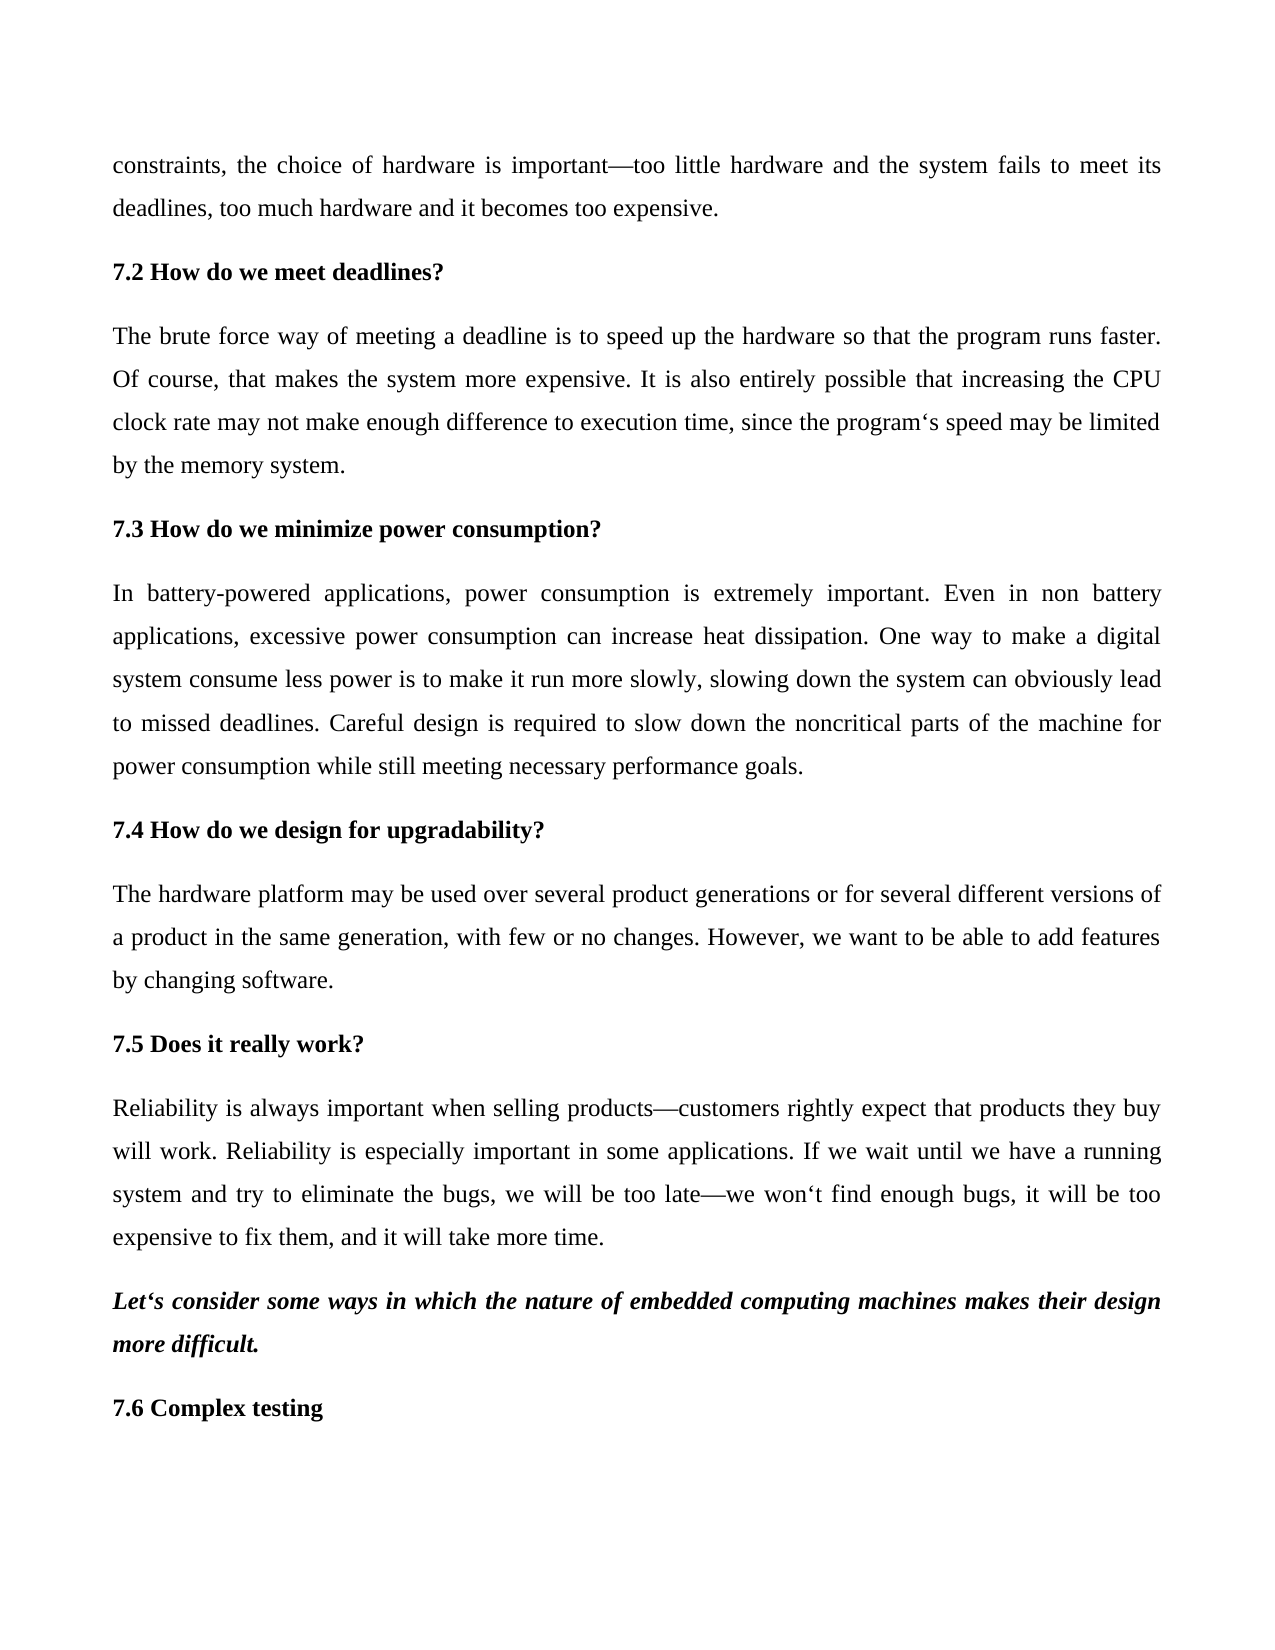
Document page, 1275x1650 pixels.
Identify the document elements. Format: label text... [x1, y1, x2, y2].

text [112, 150, 1162, 222]
text 7.5 Does it really work? [112, 1029, 1162, 1058]
text 7.4 How do we design for upgradability? [112, 815, 1162, 843]
text 7.3 How do we minimize power consumption? [112, 514, 1162, 543]
list Complex testing [112, 1393, 1162, 1422]
text 7.2 How do we meet deadlines? [112, 257, 1162, 286]
text Let‘s consider some ways in which the nature of embedded computing machines makes their design more difficult. [112, 1286, 1162, 1358]
text The brute force way of meeting a deadline is to speed up the hardware so that the program runs faster. Of course, that makes the system more expensive. It is also entirely possible that increasing the CPU clock rate may not make enough difference to execution time, since the program‘s speed may be limited by the memory system. [112, 321, 1162, 479]
text The hardware platform may be used over several product generations or for several different versions of a product in the same generation, with few or no changes. However, we want to be able to add features by changing software. [112, 879, 1162, 994]
text Reliability is always important when selling products—customers rightly expect that products they buy will work. Reliability is especially important in some applications. If we wait until we have a running system and try to eliminate the bugs, we will be too late—we won‘t find enough bugs, it will be too expensive to fix them, and it will take more time. [112, 1093, 1162, 1251]
text In battery-powered applications, power consumption is extremely important. Even in non battery applications, excessive power consumption can increase heat dissipation. One way to make a digital system consume less power is to make it run more slowly, slowing down the system can obviously lead to missed deadlines. Careful design is required to slow down the noncritical parts of the machine for power consumption while still meeting necessary performance goals. [112, 578, 1162, 779]
